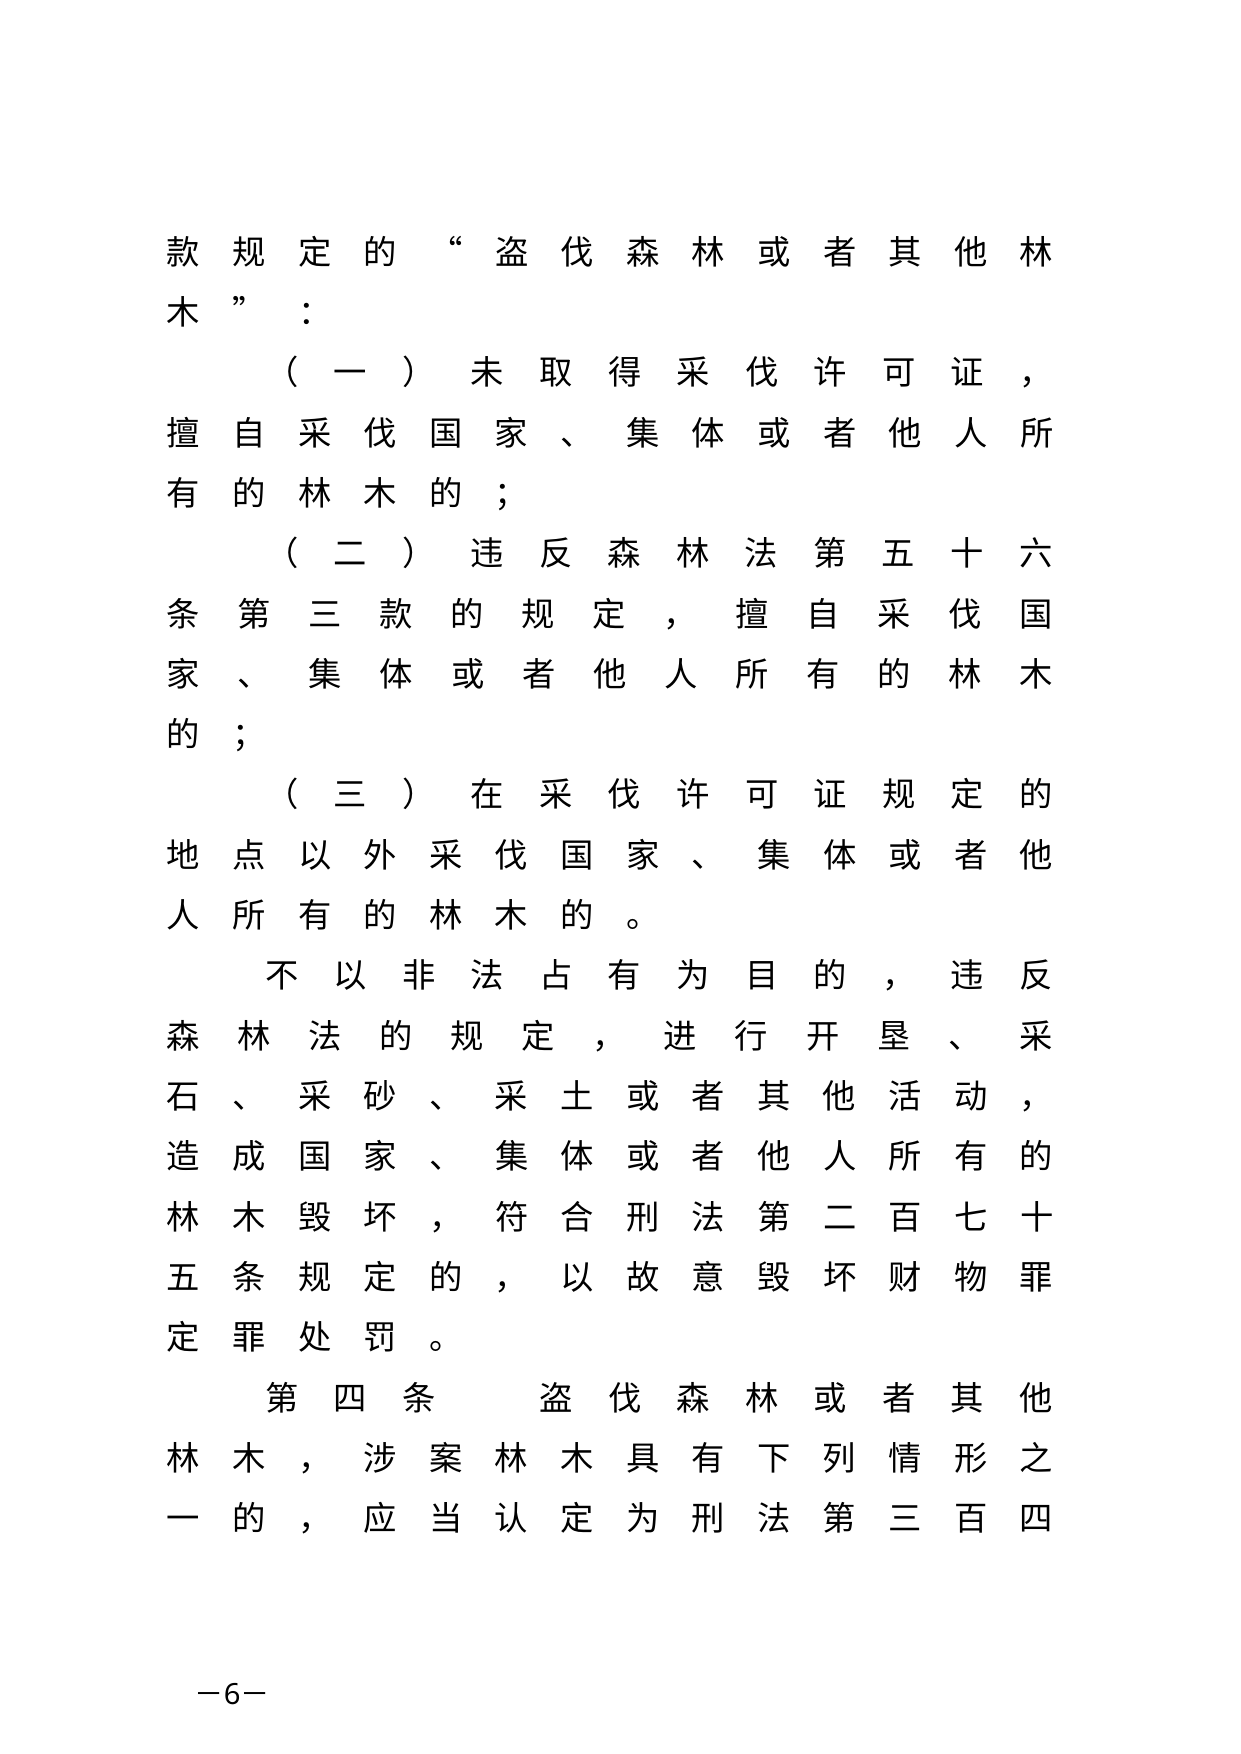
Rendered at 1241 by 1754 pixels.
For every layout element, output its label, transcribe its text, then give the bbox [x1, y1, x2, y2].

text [167, 1365, 1085, 1546]
text （一）未取得采伐许可证，擅自采伐国家、集体或者他人所有的林木的； [167, 340, 1085, 521]
text 不以非法占有为目的，违反森林法的规定，进行开垦、采石、采砂、采土或者其他活动，造成国家、集体或者他人所有的林木毁坏，符合刑法第二百七十五条规定的，以故意毁坏财物罪定罪处罚。 [167, 943, 1085, 1365]
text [167, 219, 1085, 340]
text （二）违反森林法第五十六条第三款的规定，擅自采伐国家、集体或者他人所有的林木的； [167, 521, 1085, 762]
text （三）在采伐许可证规定的地点以外采伐国家、集体或者他人所有的林木的。 [167, 762, 1085, 943]
